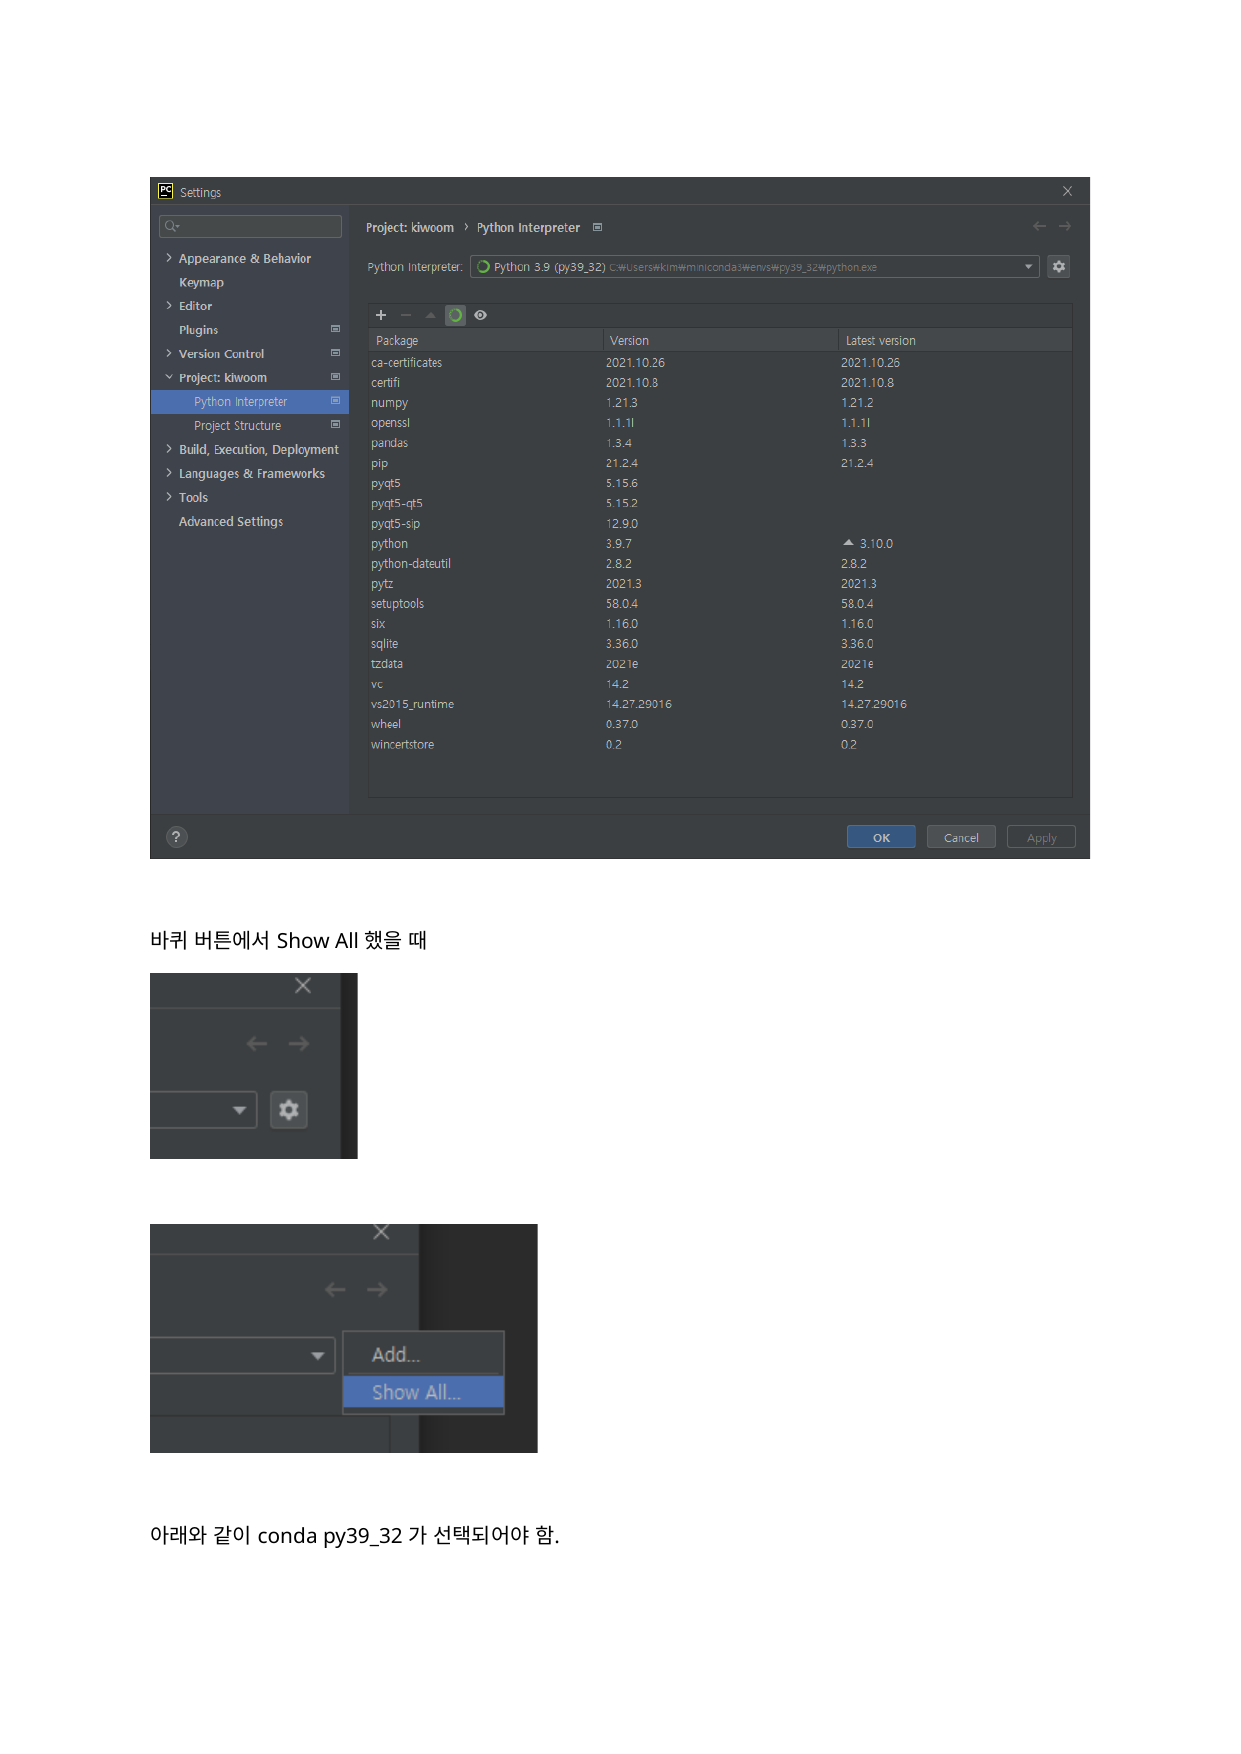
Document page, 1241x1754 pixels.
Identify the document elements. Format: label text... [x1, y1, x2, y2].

text 아래와 같이 conda py39_32 가 선택되어야 함. [150, 1519, 1090, 1549]
picture [150, 1224, 538, 1453]
picture [150, 177, 1091, 859]
text 바퀴 버튼에서 Show All 했을 때 [150, 924, 1090, 955]
picture [150, 973, 358, 1159]
